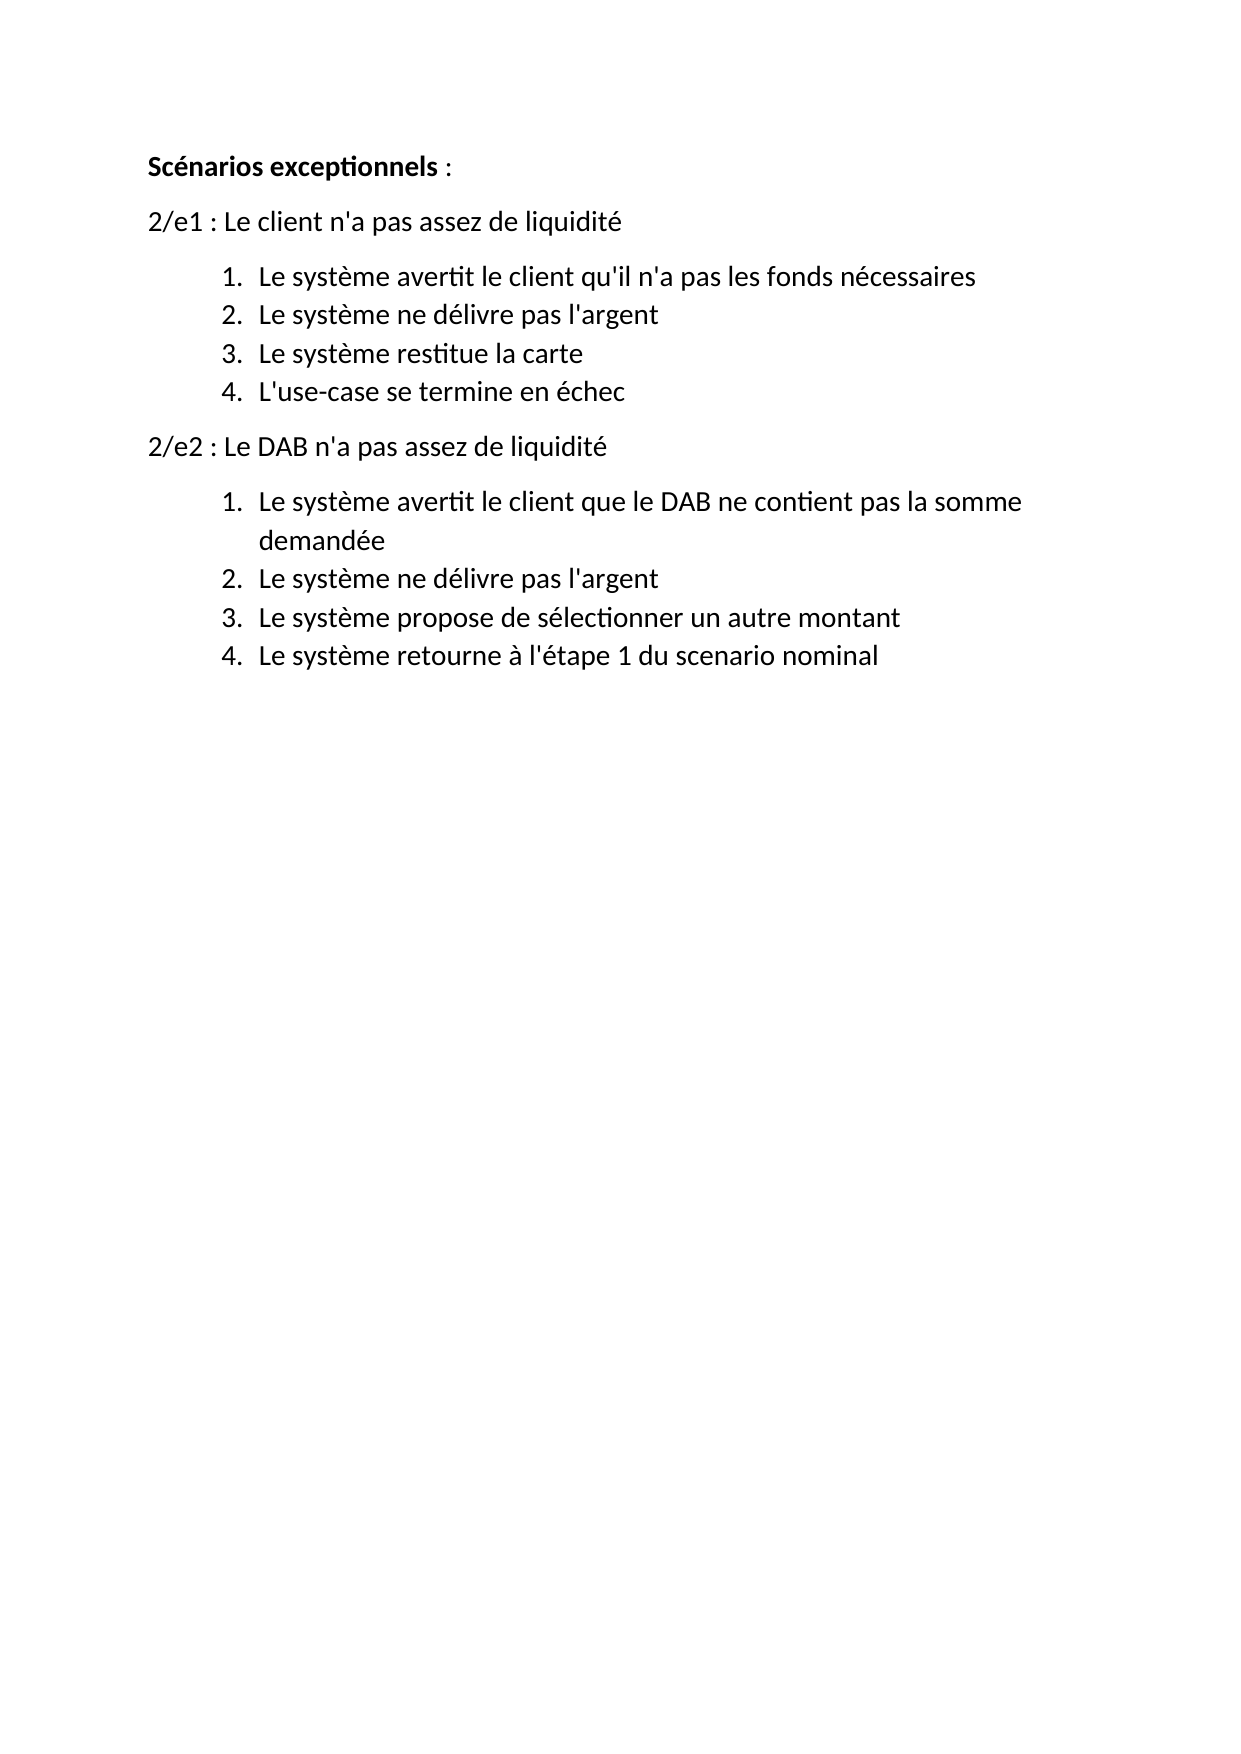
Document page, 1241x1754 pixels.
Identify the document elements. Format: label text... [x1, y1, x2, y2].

list Le système retourne à l'étape 1 du scenario nominal [221, 637, 1093, 673]
list Le système propose de sélectionner un autre montant [221, 599, 1093, 634]
list Le système ne délivre pas l'argent [221, 560, 1093, 596]
list Le système ne délivre pas l'argent [221, 296, 1093, 332]
text Scénarios exceptionnels : [148, 148, 1093, 183]
list Le système avertit le client qu'il n'a pas les fonds nécessaires [221, 258, 1093, 293]
list Le système restitue la carte [221, 335, 1093, 370]
list Le système avertit le client que le DAB ne contient pas la somme demandée [221, 483, 1093, 557]
text 2/e2 : Le DAB n'a pas assez de liquidité [148, 428, 1093, 464]
list L'use-case se termine en échec [221, 373, 1093, 409]
text 2/e1 : Le client n'a pas assez de liquidité [148, 203, 1093, 238]
